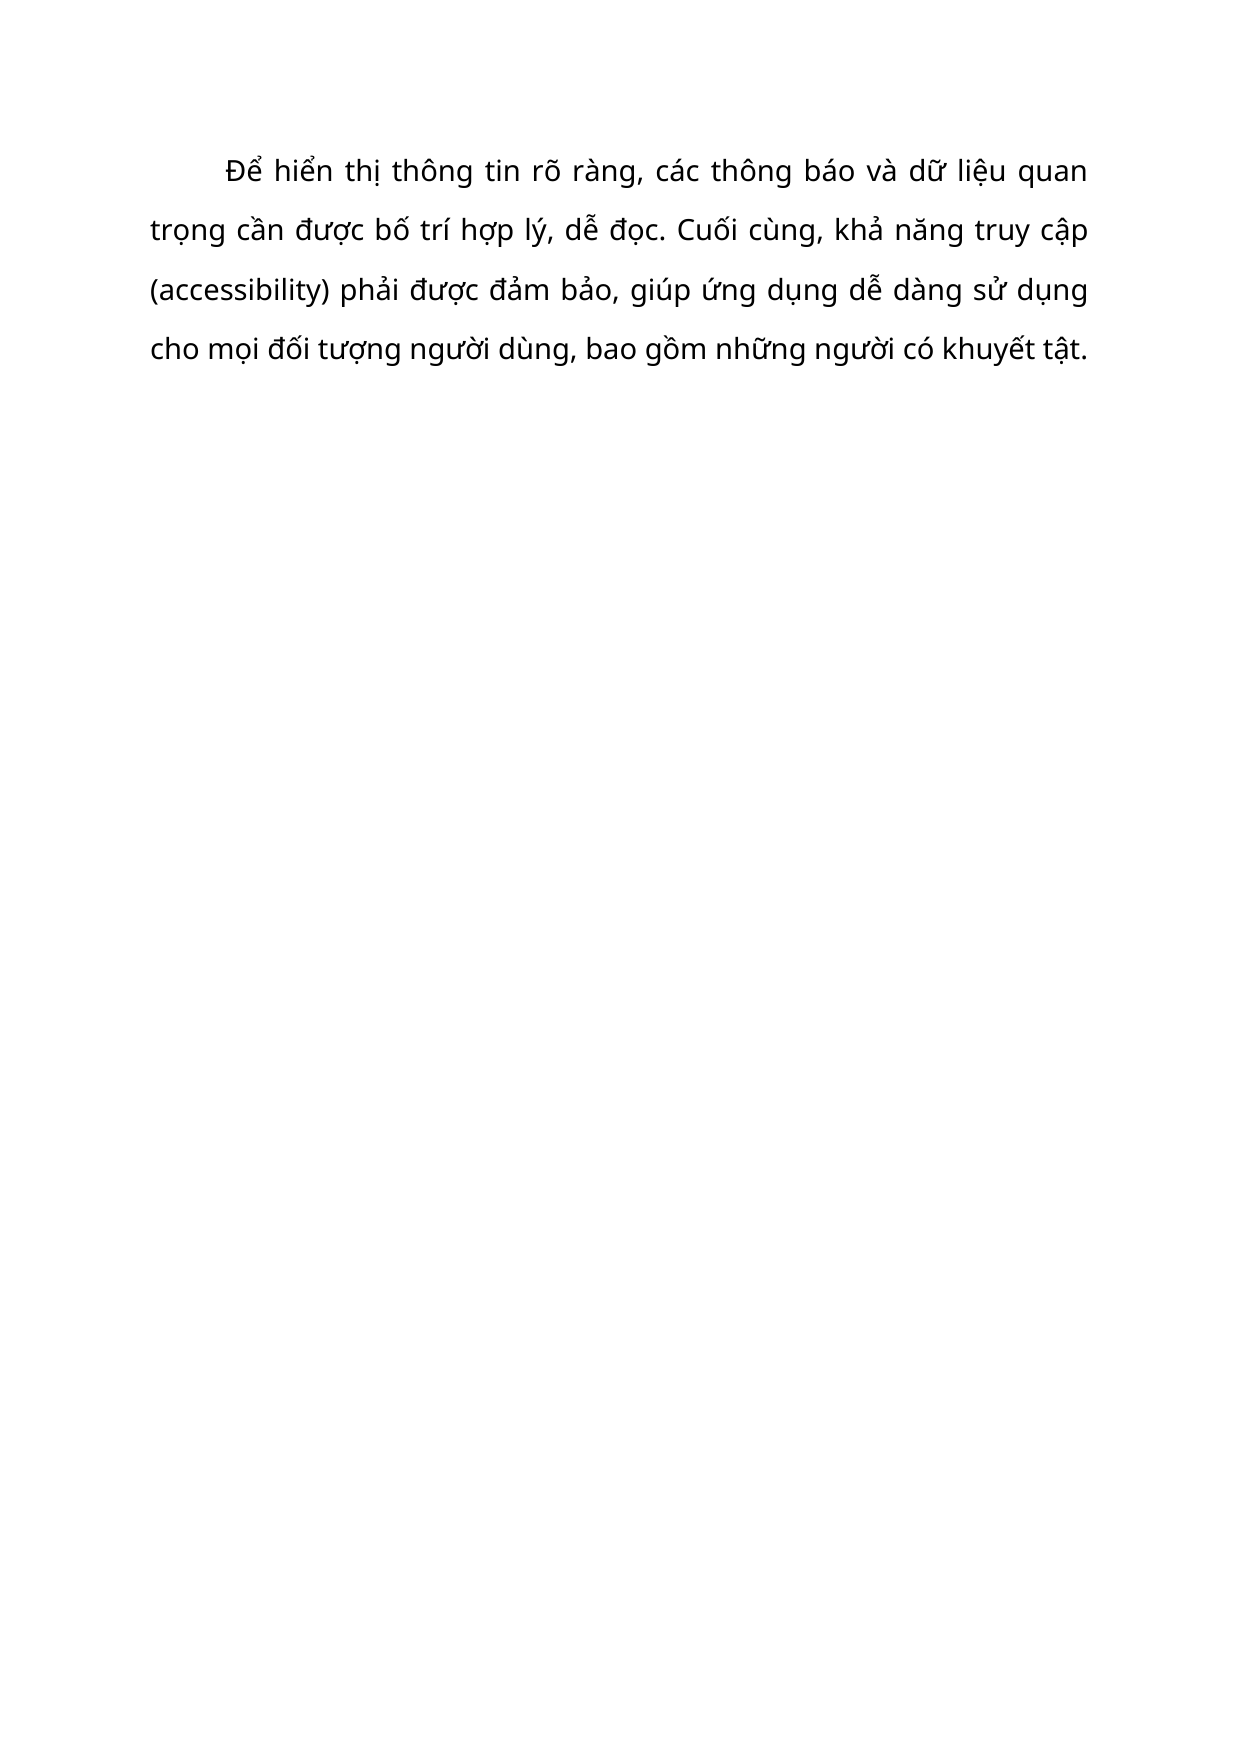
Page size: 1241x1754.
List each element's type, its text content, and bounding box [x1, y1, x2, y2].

text Để hiển thị thông tin rõ ràng, các thông báo và dữ liệu quan trọng cần được bố trí hợp lý, dễ đọc. Cuối cùng, khả năng truy cập (accessibility) phải được đảm bảo, giúp ứng dụng dễ dàng sử dụng cho mọi đối tượng người dùng, bao gồm những người có khuyết tật. [150, 150, 1090, 368]
